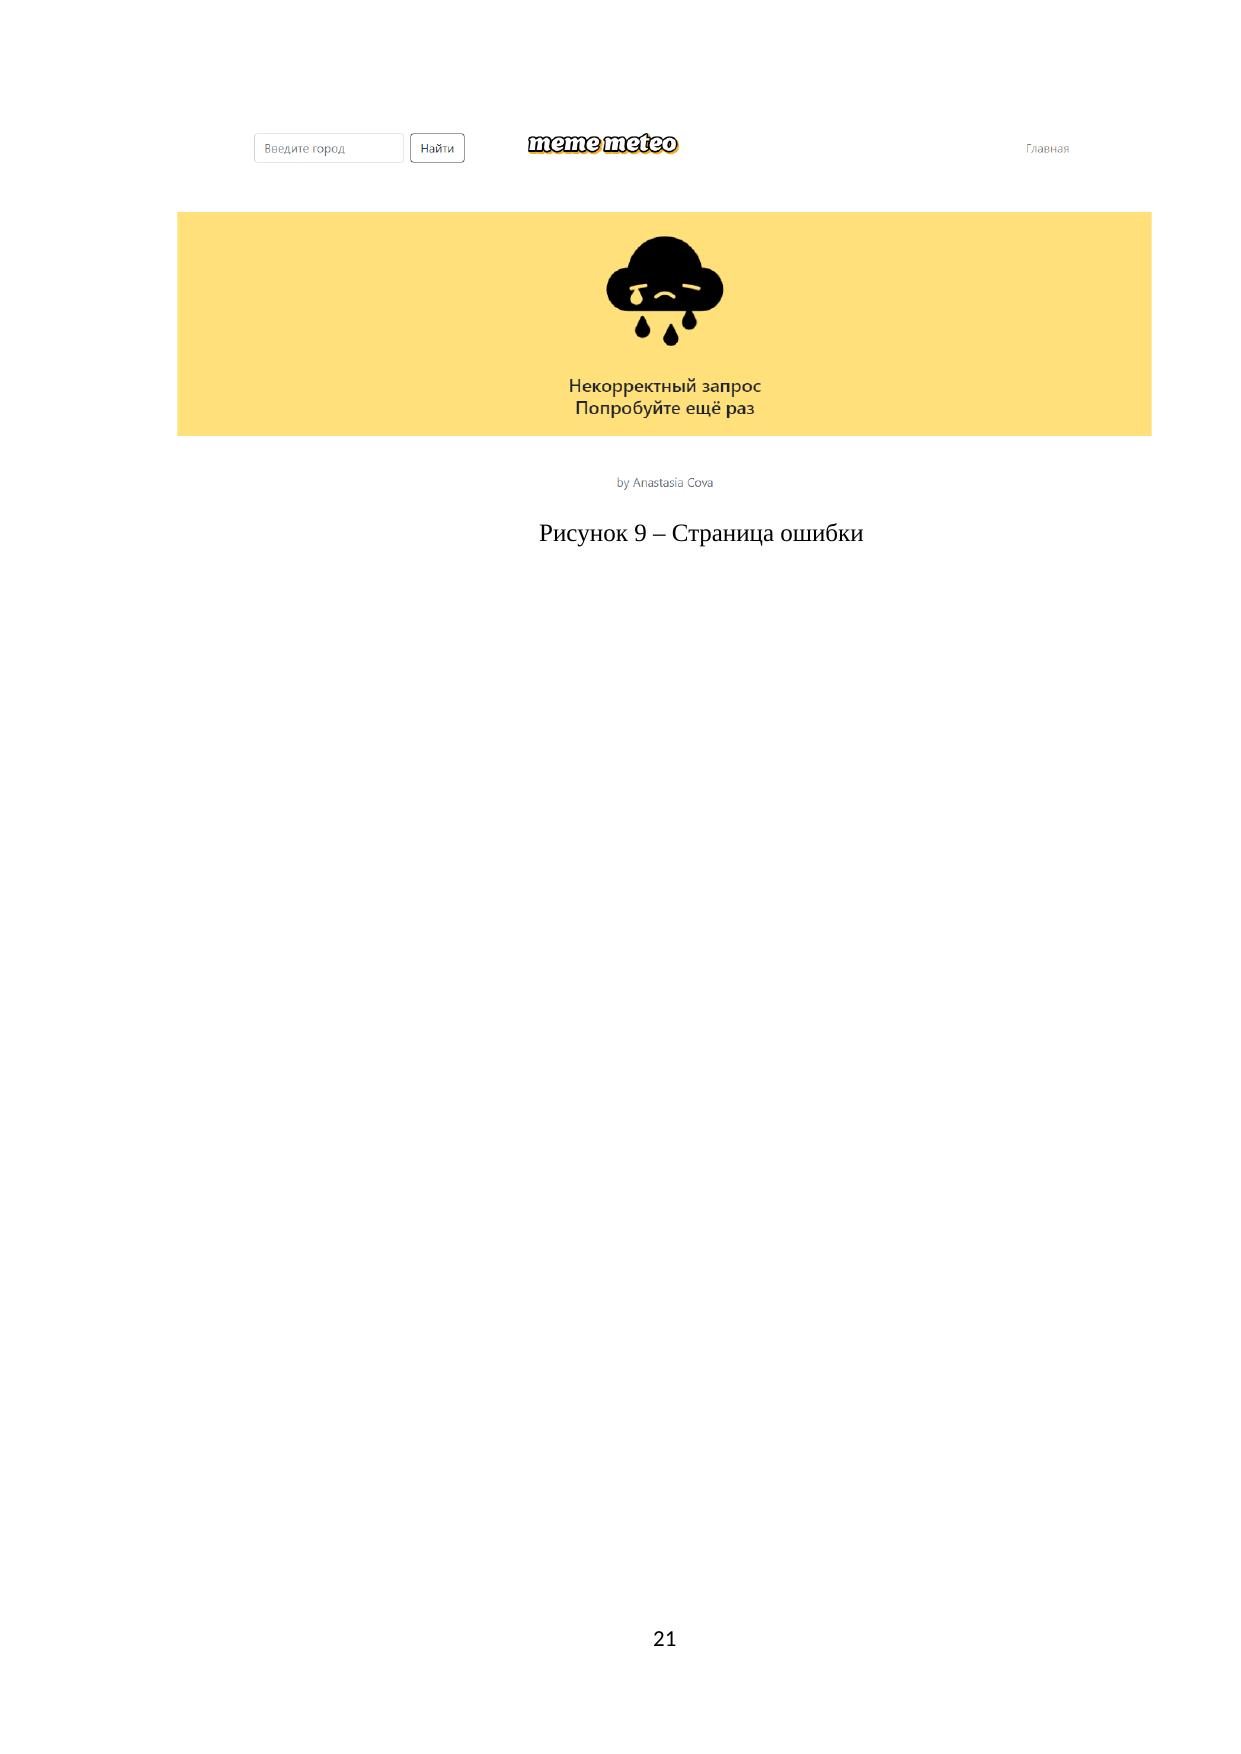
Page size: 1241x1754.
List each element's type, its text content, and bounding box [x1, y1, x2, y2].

picture [177, 118, 1152, 504]
text Рисунок 9 – Страница ошибки [177, 518, 1152, 547]
